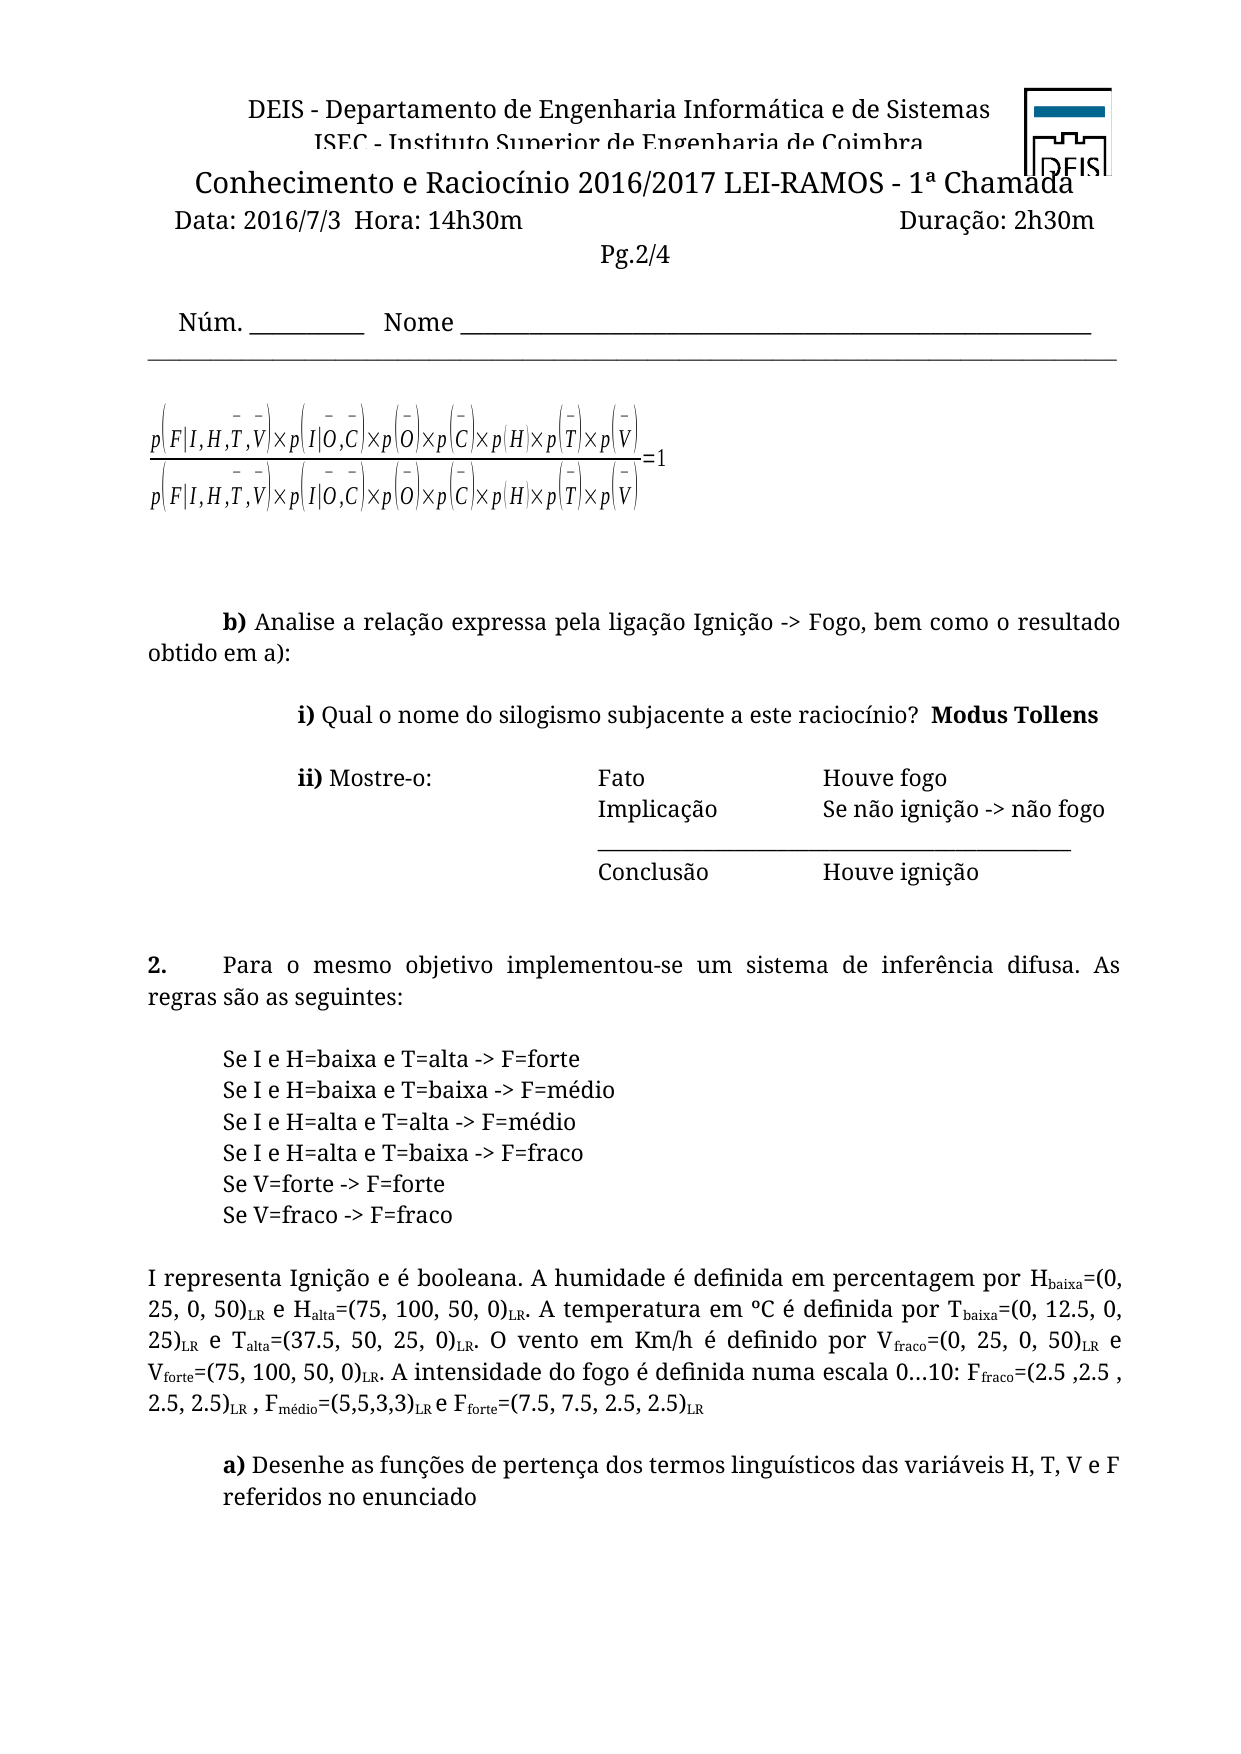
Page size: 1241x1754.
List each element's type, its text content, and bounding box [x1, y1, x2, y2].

picture [1024, 87, 1112, 176]
text Implicação Se não ignição -> não fogo [148, 793, 1122, 824]
text b) Analise a relação expressa pela ligação Ignição -> Fogo, bem como o resultado obtido em a): [148, 606, 1122, 668]
text I representa Ignição e é booleana. A humidade é definida em percentagem por Hbaixa=(0, 25, 0, 50)LR e Halta=(75, 100, 50, 0)LR. A temperatura em ºC é definida por Tbaixa=(0, 12.5, 0, 25)LR e Talta=(37.5, 50, 25, 0)LR. O vento em Km/h é definido por Vfraco=(0, 25, 0, 50)LR e Vforte=(75, 100, 50, 0)LR. A intensidade do fogo é definida numa escala 0…10: Ffraco=(2.5 ,2.5 , 2.5, 2.5)LR , Fmédio=(5,5,3,3)LR e Fforte=(7.5, 7.5, 2.5, 2.5)LR [148, 1262, 1122, 1418]
text Se I e H=baixa e T=baixa -> F=médio [223, 1074, 1122, 1106]
text Se I e H=alta e T=baixa -> F=fraco [223, 1137, 1122, 1168]
text _____________________________________________ [148, 824, 1122, 856]
text Se I e H=alta e T=alta -> F=médio [223, 1106, 1122, 1137]
text ii) Mostre-o: Fato Houve fogo [223, 762, 1122, 793]
text Conclusão Houve ignição [148, 856, 1122, 887]
text i) Qual o nome do silogismo subjacente a este raciocínio? Modus Tollens [223, 699, 1122, 731]
text 2. Para o mesmo objetivo implementou-se um sistema de inferência difusa. As regras são as seguintes: [148, 949, 1122, 1012]
text Se I e H=baixa e T=alta -> F=forte [223, 1043, 1122, 1074]
text a) Desenhe as funções de pertença dos termos linguísticos das variáveis H, T, V e F referidos no enunciado [223, 1449, 1122, 1512]
text Se V=forte -> F=forte [223, 1168, 1122, 1199]
text Se V=fraco -> F=fraco [223, 1199, 1122, 1231]
